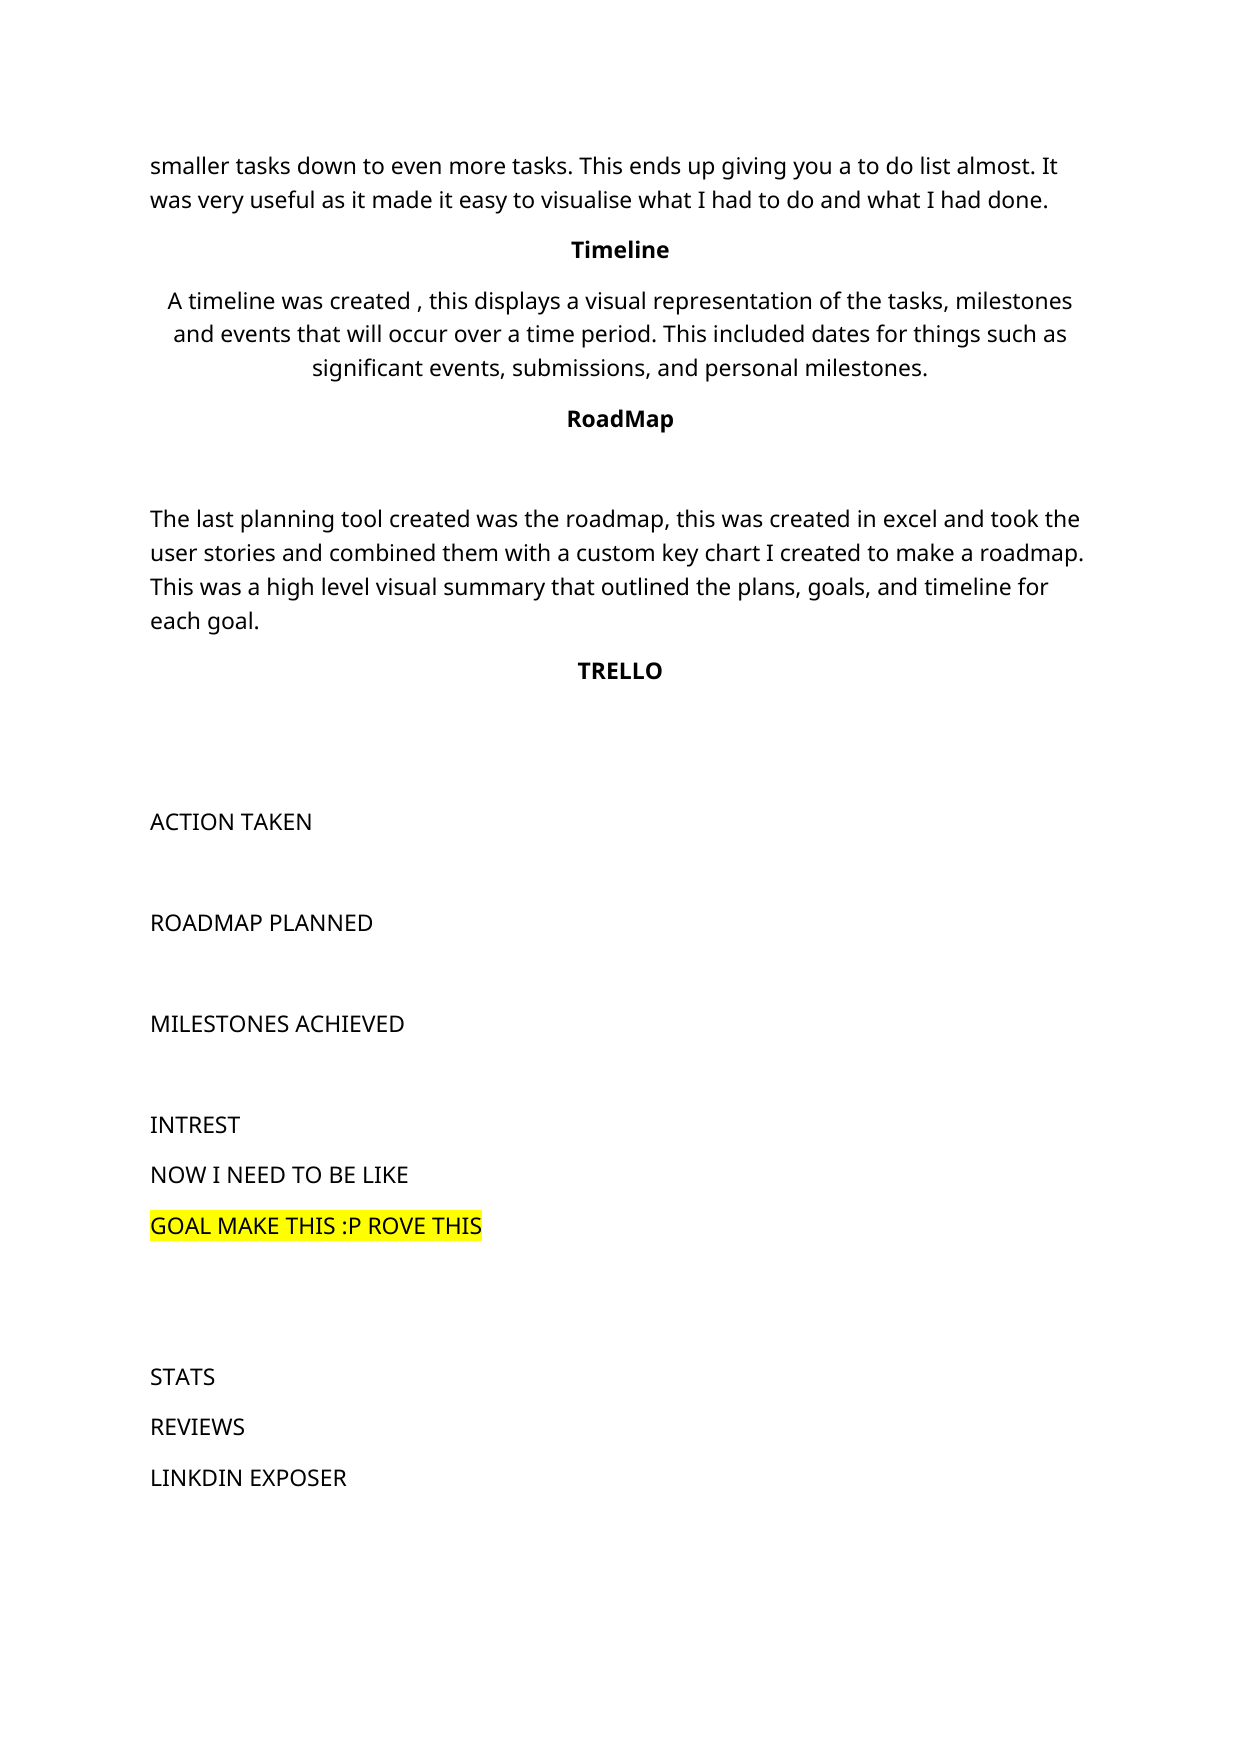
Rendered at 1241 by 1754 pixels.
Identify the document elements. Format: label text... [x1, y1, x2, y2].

text STATS [150, 1361, 1090, 1392]
text A timeline was created , this displays a visual representation of the tasks, milestones and events that will occur over a time period. This included dates for things such as significant events, submissions, and personal milestones. [150, 284, 1090, 383]
text GOAL MAKE THIS :P ROVE THIS [150, 1209, 1090, 1241]
text LINKDIN EXPOSER [150, 1462, 1090, 1493]
text INTREST [150, 1109, 1090, 1140]
text The last planning tool created was the roadmap, this was created in excel and took the user stories and combined them with a custom key chart I created to make a roadmap. This was a high level visual summary that outlined the plans, goals, and timeline for each goal. [150, 503, 1090, 636]
text ACTION TAKEN [150, 806, 1090, 837]
text TRELLO [150, 655, 1090, 686]
text Timeline [150, 234, 1090, 265]
text MILESTONES ACHIEVED [150, 1008, 1090, 1039]
text ROADMAP PLANNED [150, 907, 1090, 938]
text RoadMap [150, 402, 1090, 434]
text REVIEWS [150, 1411, 1090, 1442]
text NOW I NEED TO BE LIKE [150, 1159, 1090, 1190]
